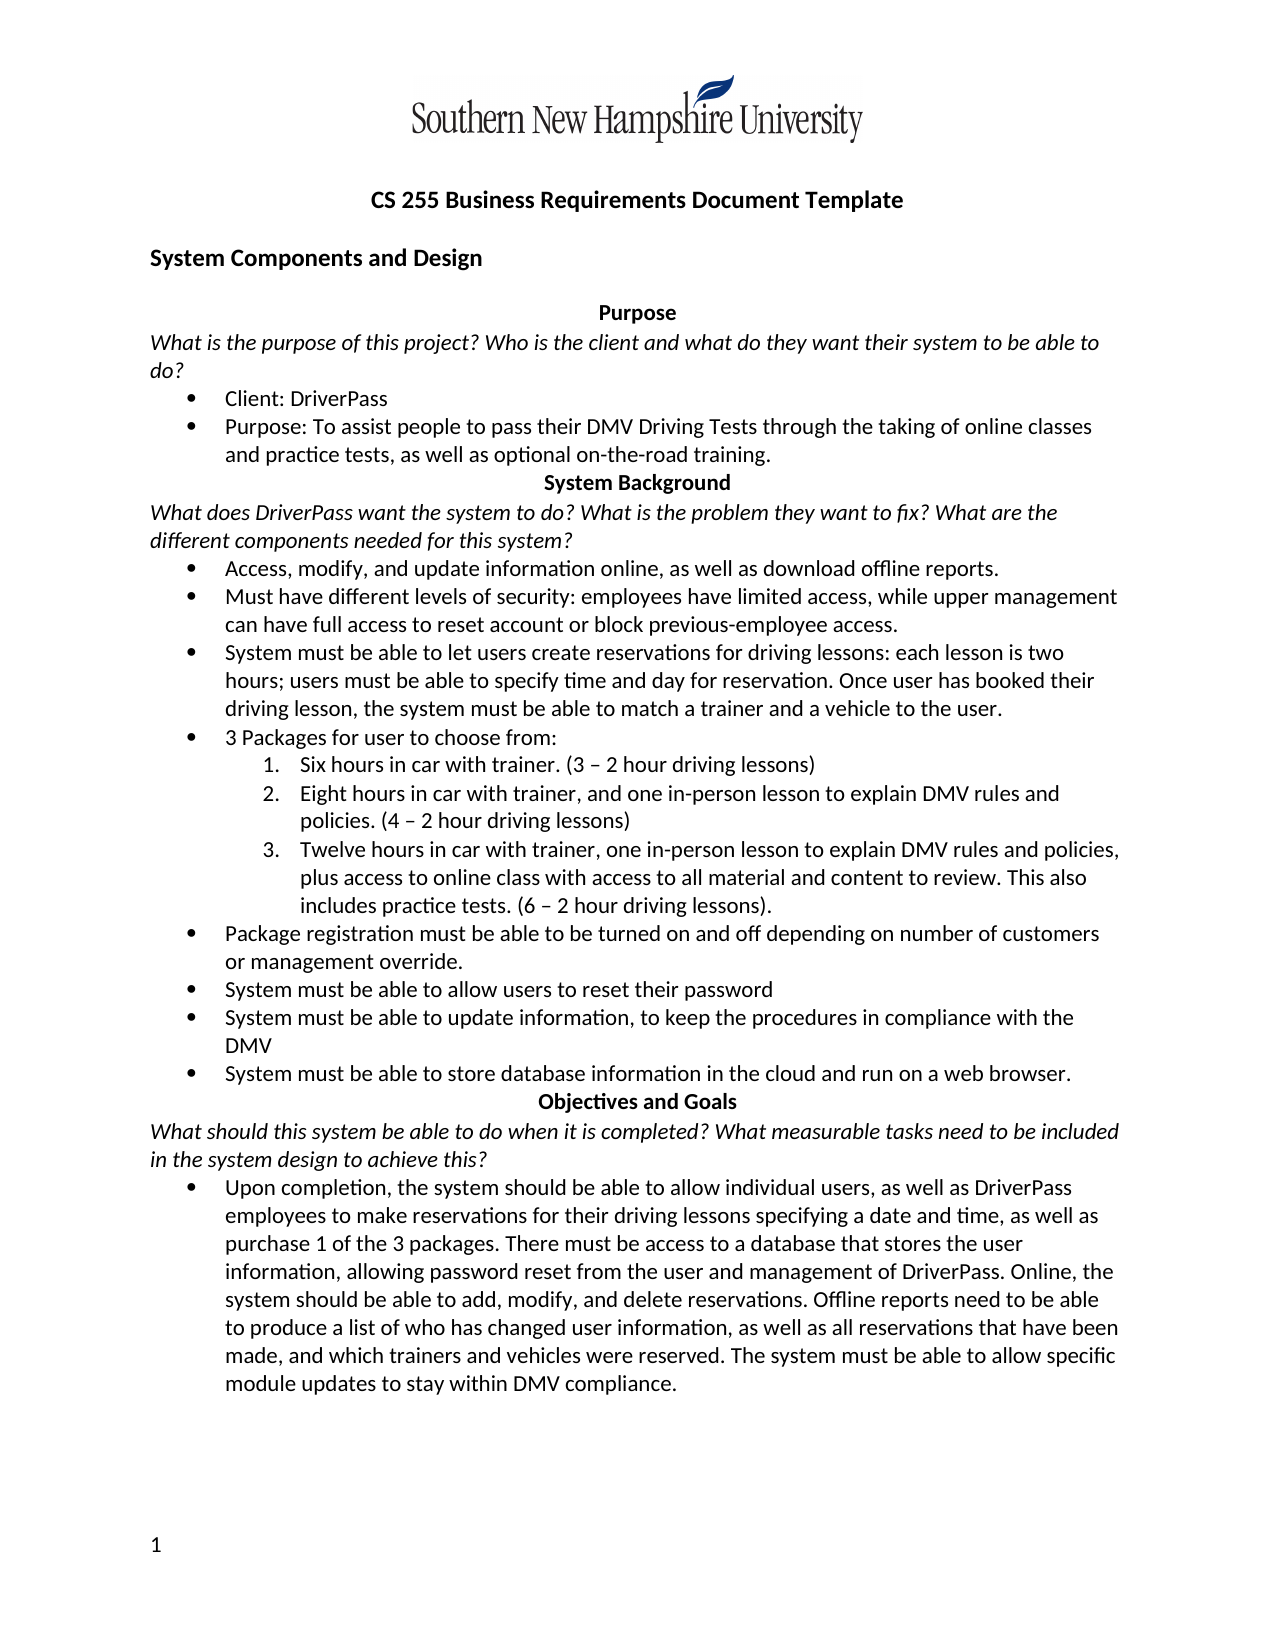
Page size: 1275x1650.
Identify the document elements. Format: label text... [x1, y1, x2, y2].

text What does DriverPass want the system to do? What is the problem they want to fix? What are the different components needed for this system? [150, 498, 1125, 554]
subtitle Objectives and Goals [150, 1087, 1125, 1115]
text What is the purpose of this project? Who is the client and what do they want their system to be able to do? [150, 328, 1125, 384]
list System must be able to let users create reservations for driving lessons: each lesson is two hours; users must be able to specify time and day for reservation. Once user has booked their driving lesson, the system must be able to match a trainer and a vehicle to the user. [187, 638, 1125, 723]
list Upon completion, the system should be able to allow individual users, as well as DriverPass employees to make reservations for their driving lessons specifying a date and time, as well as purchase 1 of the 3 packages. There must be access to a database that stores the user information, allowing password reset from the user and management of DriverPass. Online, the system should be able to add, modify, and delete reservations. Offline reports need to be able to produce a list of who has changed user information, as well as all reservations that have been made, and which trainers and vehicles were reserved. The system must be able to allow specific module updates to stay within DMV compliance. [187, 1173, 1125, 1397]
list Eight hours in car with trainer, and one in-person lesson to explain DMV rules and policies. (4 – 2 hour driving lessons) [262, 779, 1125, 835]
picture [412, 75, 863, 143]
subtitle System Background [150, 468, 1125, 496]
list System must be able to allow users to reset their password [187, 975, 1125, 1003]
list 3 Packages for user to choose from: [187, 723, 1125, 751]
subtitle Purpose [150, 298, 1125, 326]
list Six hours in car with trainer. (3 – 2 hour driving lessons) [262, 751, 1125, 779]
list Package registration must be able to be turned on and off depending on number of customers or management override. [187, 919, 1125, 975]
list Client: DriverPass [187, 384, 1125, 412]
text What should this system be able to do when it is completed? What measurable tasks need to be included in the system design to achieve this? [150, 1117, 1125, 1173]
subtitle System Components and Design [150, 242, 1125, 273]
list Must have different levels of security: employees have limited access, while upper management can have full access to reset account or block previous-employee access. [187, 582, 1125, 638]
subtitle CS 255 Business Requirements Document Template [150, 184, 1125, 214]
list Purpose: To assist people to pass their DMV Driving Tests through the taking of online classes and practice tests, as well as optional on-the-road training. [187, 412, 1125, 468]
list System must be able to update information, to keep the procedures in compliance with the DMV [187, 1003, 1125, 1059]
list Twelve hours in car with trainer, one in-person lesson to explain DMV rules and policies, plus access to online class with access to all material and content to review. This also includes practice tests. (6 – 2 hour driving lessons). [262, 835, 1125, 919]
list System must be able to store database information in the cloud and run on a web browser. [187, 1059, 1125, 1087]
list Access, modify, and update information online, as well as download offline reports. [187, 554, 1125, 582]
